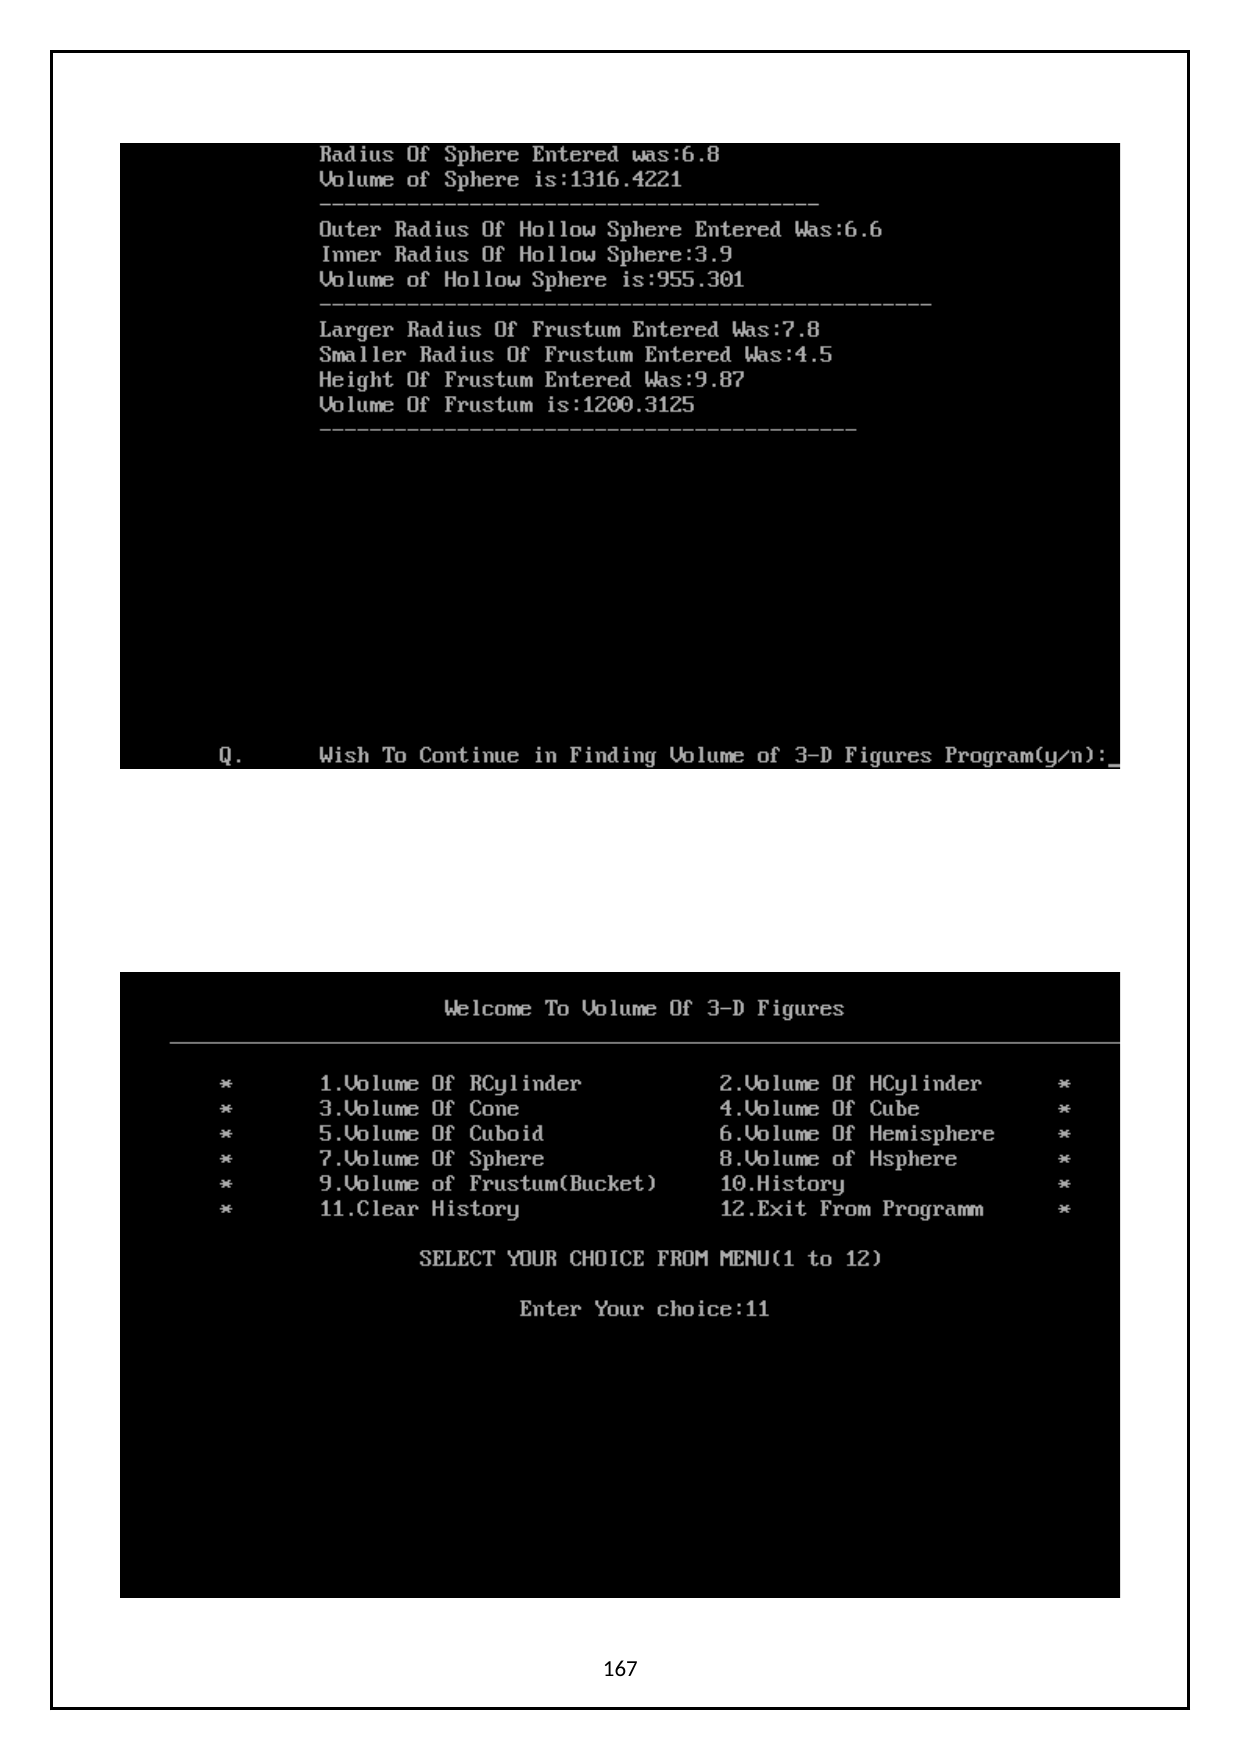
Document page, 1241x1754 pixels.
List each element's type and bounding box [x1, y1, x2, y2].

picture [120, 972, 1121, 1598]
picture [120, 143, 1121, 769]
